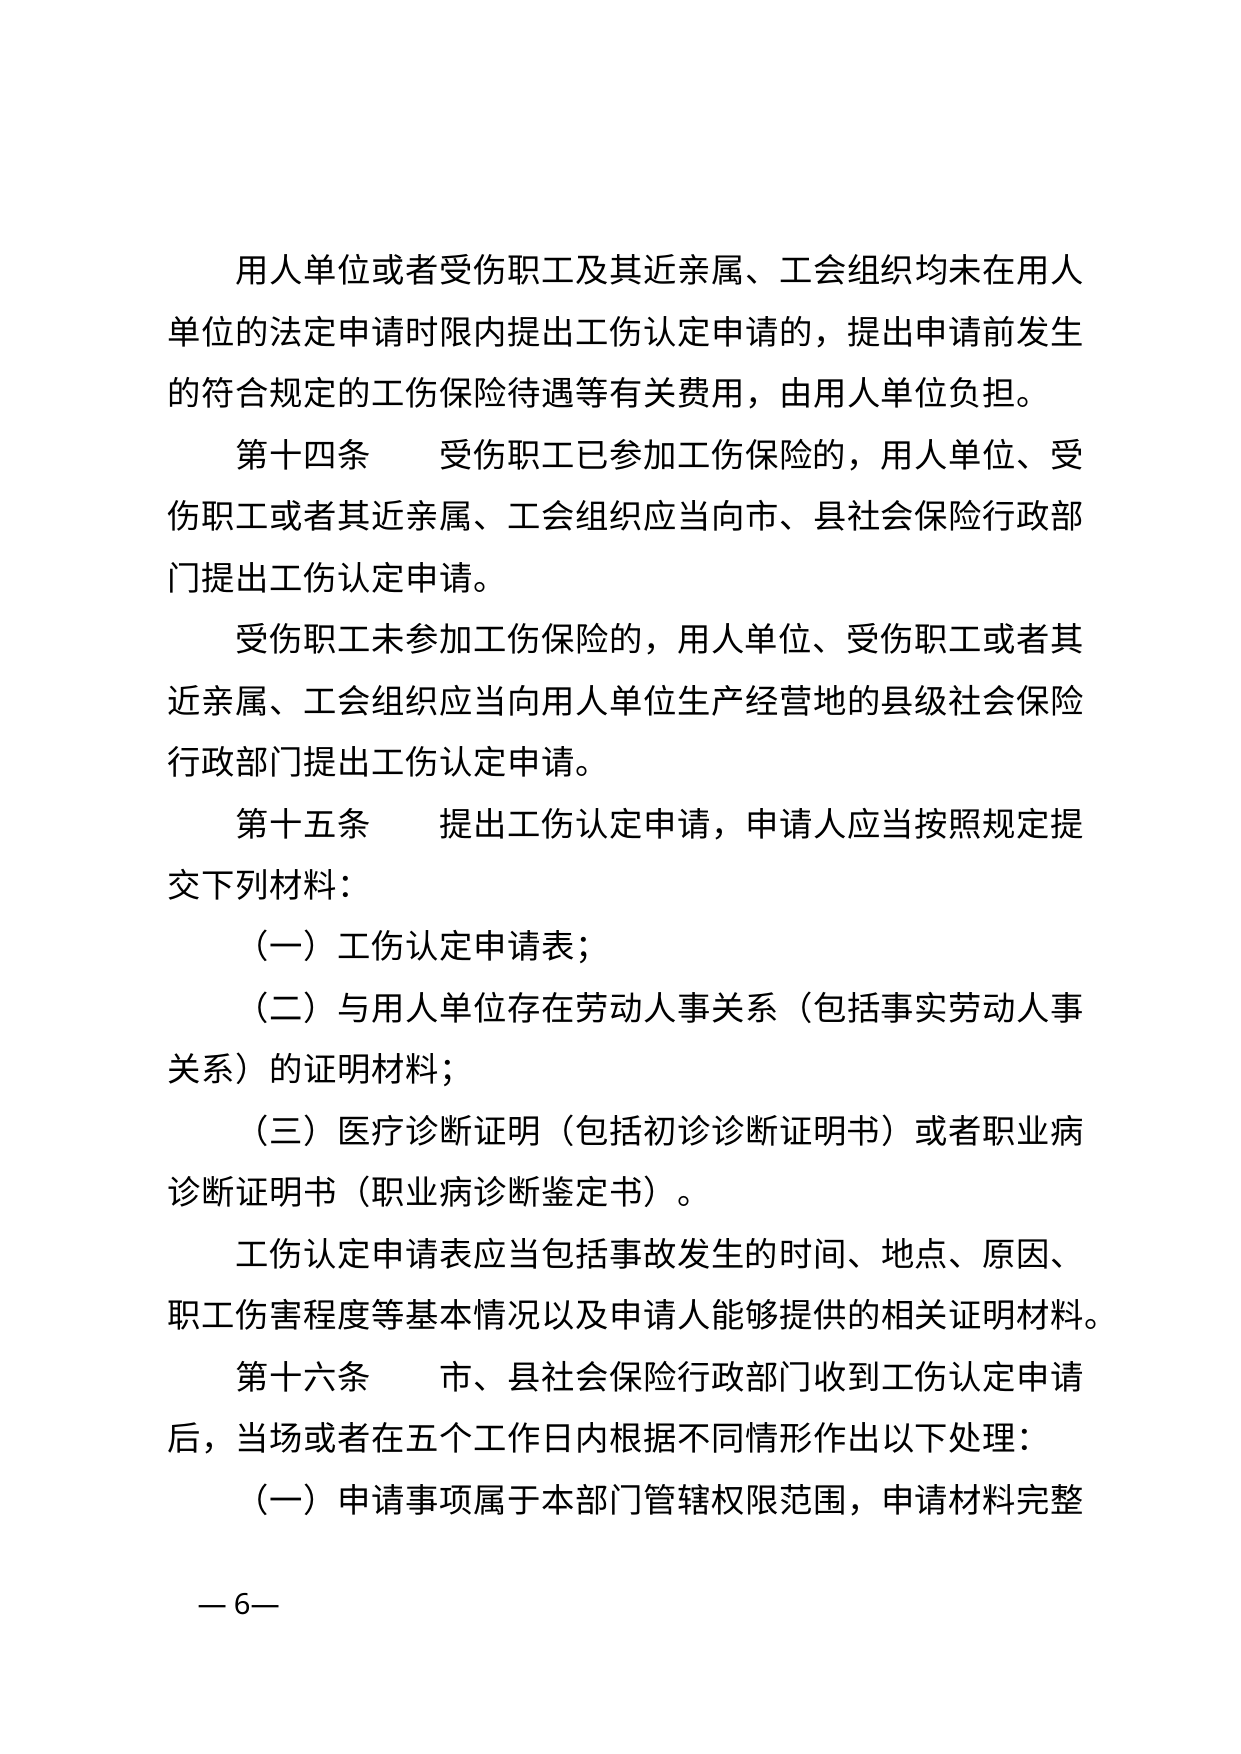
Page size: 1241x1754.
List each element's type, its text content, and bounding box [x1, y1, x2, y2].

text （三）医疗诊断证明（包括初诊诊断证明书）或者职业病诊断证明书（职业病诊断鉴定书）。 [168, 1098, 1084, 1221]
text （一）工伤认定申请表； [168, 914, 1084, 975]
text 第十五条 提出工伤认定申请，申请人应当按照规定提交下列材料： [168, 791, 1084, 914]
text 第十六条 市、县社会保险行政部门收到工伤认定申请后，当场或者在五个工作日内根据不同情形作出以下处理： [168, 1344, 1084, 1467]
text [168, 1467, 1084, 1528]
text 工伤认定申请表应当包括事故发生的时间、地点、原因、职工伤害程度等基本情况以及申请人能够提供的相关证明材料。 [168, 1221, 1084, 1344]
text 受伤职工未参加工伤保险的，用人单位、受伤职工或者其近亲属、工会组织应当向用人单位生产经营地的县级社会保险行政部门提出工伤认定申请。 [168, 606, 1084, 791]
text （二）与用人单位存在劳动人事关系（包括事实劳动人事关系）的证明材料； [168, 975, 1084, 1098]
text 用人单位或者受伤职工及其近亲属、工会组织均未在用人单位的法定申请时限内提出工伤认定申请的，提出申请前发生的符合规定的工伤保险待遇等有关费用，由用人单位负担。 [168, 238, 1084, 422]
text 第十四条 受伤职工已参加工伤保险的，用人单位、受伤职工或者其近亲属、工会组织应当向市、县社会保险行政部门提出工伤认定申请。 [168, 422, 1084, 606]
